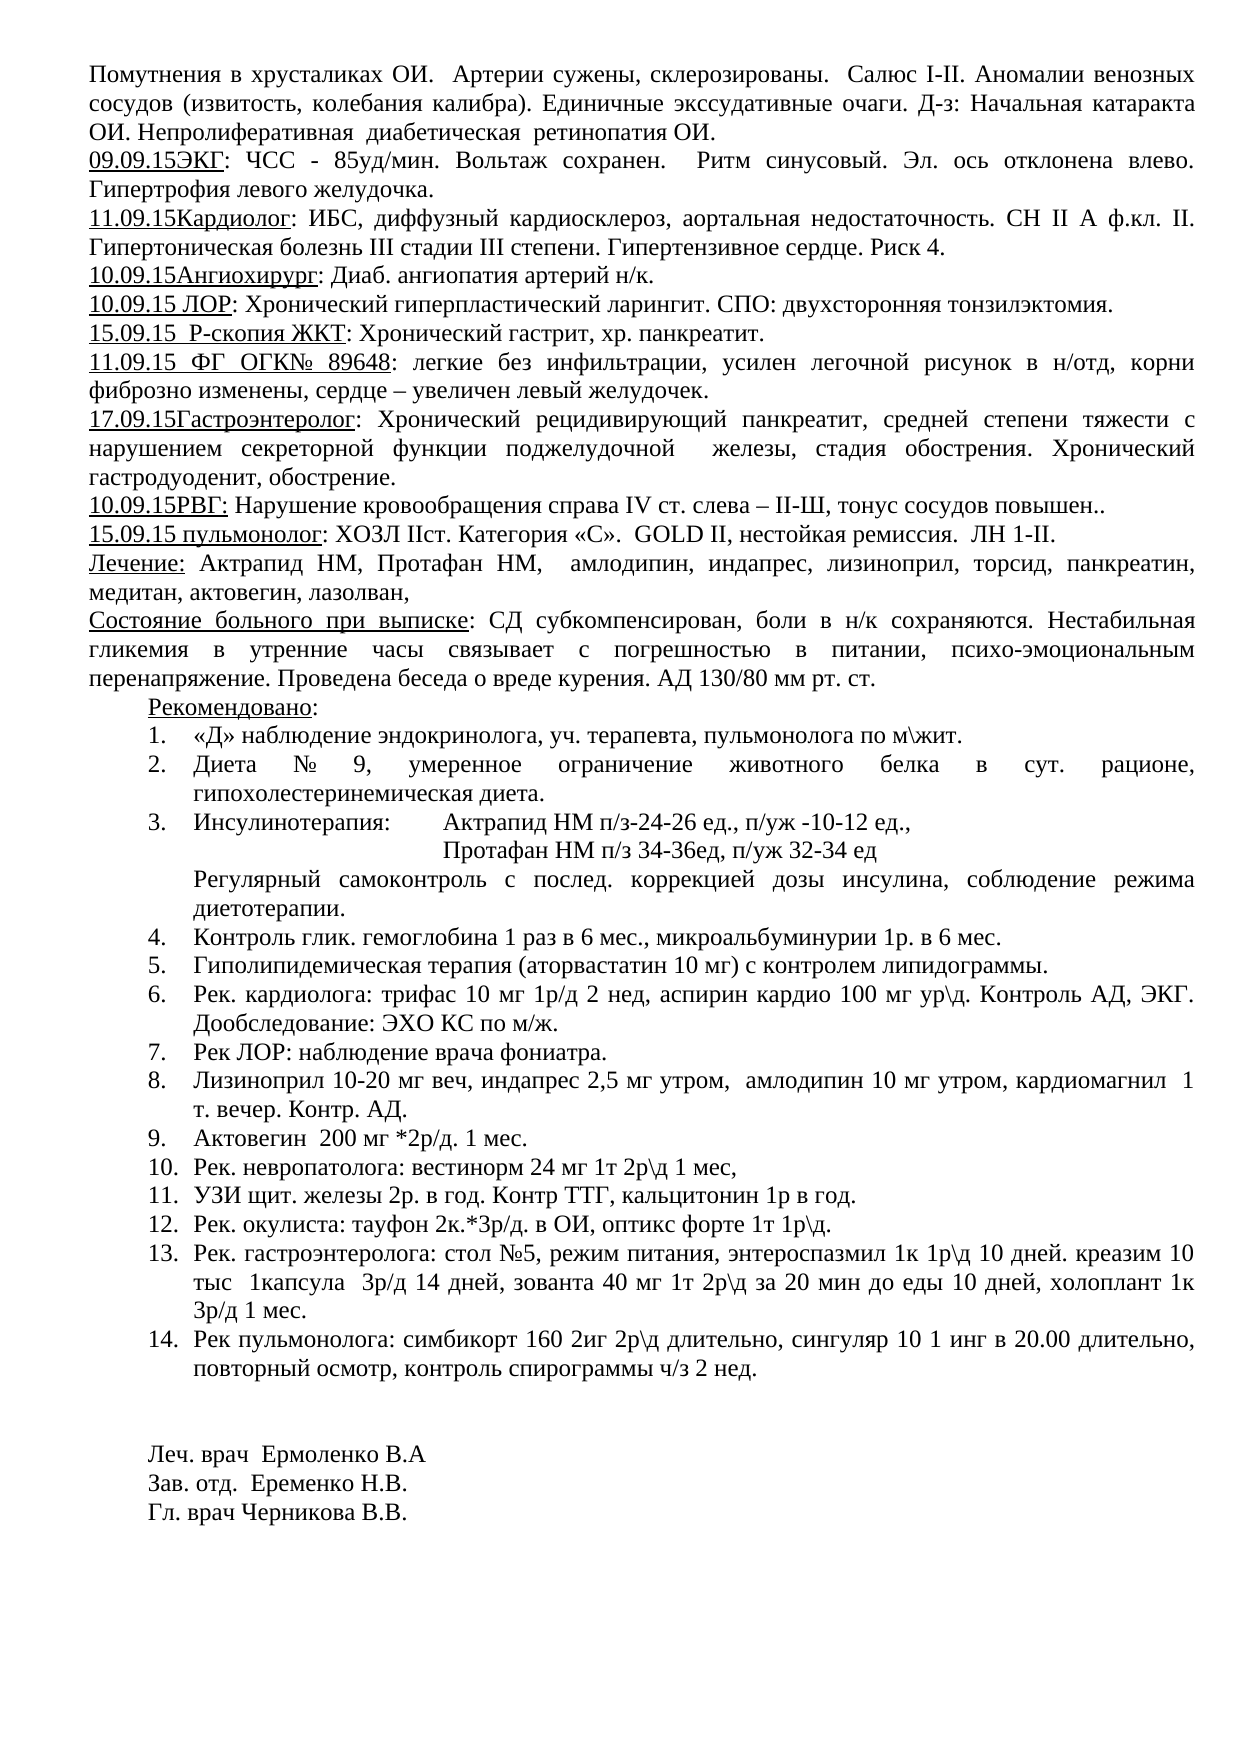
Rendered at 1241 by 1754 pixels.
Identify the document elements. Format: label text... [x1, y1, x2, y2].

list Рек. гастроэнтеролога: стол №5, режим питания, энтероспазмил 1к 1р\д 10 дней. креазим 10 тыс 1капсула 3р/д 14 дней, зованта 40 мг 1т 2р\д за 20 мин до еды 10 дней, холоплант 1к 3р/д 1 мес. [148, 1238, 1196, 1324]
text Зав. отд. Еременко Н.В. [148, 1468, 1196, 1497]
text Рекомендовано: [148, 692, 1196, 720]
text Лечение: Актрапид НМ, Протафан НМ, амлодипин, индапрес, лизиноприл, торсид, панкреатин, медитан, актовегин, лазолван, [89, 548, 1196, 605]
text Протафан НМ п/з 34-36ед, п/уж 32-34 ед [414, 835, 1196, 864]
text 17.09.15Гастроэнтеролог: Хронический рецидивирующий панкреатит, средней степени тяжести с нарушением секреторной функции поджелудочной железы, стадия обострения. Хронический гастродуоденит, обострение. [89, 404, 1196, 490]
text 10.09.15РВГ: Нарушение кровообращения справа IV ст. слева – II-Ш, тонус сосудов повышен.. [89, 490, 1196, 519]
text Гл. врач Черникова В.В. [148, 1497, 1196, 1525]
subtitle Леч. врач Ермоленко В.А [148, 1439, 1196, 1468]
list Диета № 9, умеренное ограничение животного белка в сут. рационе, гипохолестеринемическая диета. [148, 749, 1196, 807]
list Рек. окулиста: тауфон 2к.*3р/д. в ОИ, оптикс форте 1т 1р\д. [148, 1209, 1196, 1238]
list Актовегин 200 мг *2р/д. 1 мес. [148, 1123, 1196, 1152]
list Гиполипидемическая терапия (аторвастатин 10 мг) с контролем липидограммы. [148, 950, 1196, 979]
text Регулярный самоконтроль с послед. коррекцией дозы инсулина, соблюдение режима диетотерапии. [193, 864, 1196, 922]
list Инсулинотерапия: Актрапид НМ п/з-24-26 ед., п/уж -10-12 ед., [148, 807, 1196, 835]
list Рек ЛОР: наблюдение врача фониатра. [148, 1037, 1196, 1065]
text 10.09.15Ангиохирург: Диаб. ангиопатия артерий н/к. [89, 260, 1196, 289]
text 15.09.15 Р-скопия ЖКТ: Хронический гастрит, хр. панкреатит. [89, 318, 1196, 347]
text 09.09.15ЭКГ: ЧСС - 85уд/мин. Вольтаж сохранен. Ритм синусовый. Эл. ось отклонена влево. Гипертрофия левого желудочка. [89, 145, 1196, 203]
text Состояние больного при выписке: СД субкомпенсирован, боли в н/к сохраняются. Нестабильная гликемия в утренние часы связывает с погрешностью в питании, психо-эмоциональным перенапряжение. Проведена беседа о вреде курения. АД 130/80 мм рт. ст. [89, 605, 1196, 692]
text 15.09.15 пульмонолог: ХОЗЛ IIст. Категория «С». GOLD II, нестойкая ремиссия. ЛН 1-II. [89, 519, 1196, 548]
text Помутнения в хрусталиках ОИ. Артерии сужены, склерозированы. Салюс I-II. Аномалии венозных сосудов (извитость, колебания калибра). Единичные экссудативные очаги. Д-з: Начальная катаракта ОИ. Непролиферативная диабетическая ретинопатия ОИ. [89, 59, 1196, 145]
list Лизиноприл 10-20 мг веч, индапрес 2,5 мг утром, амлодипин 10 мг утром, кардиомагнил 1 т. вечер. Контр. АД. [148, 1065, 1196, 1123]
list Рек. кардиолога: трифас 10 мг 1р/д 2 нед, аспирин кардио 100 мг ур\д. Контроль АД, ЭКГ. Дообследование: ЭХО КС по м/ж. [148, 979, 1196, 1037]
text 11.09.15 ФГ ОГК№ 89648: легкие без инфильтрации, усилен легочной рисунок в н/отд, корни фиброзно изменены, сердце – увеличен левый желудочек. [89, 347, 1196, 404]
list Рек пульмонолога: симбикорт 160 2иг 2р\д длительно, сингуляр 10 1 инг в 20.00 длительно, повторный осмотр, контроль спирограммы ч/з 2 нед. [148, 1324, 1196, 1382]
list Контроль глик. гемоглобина 1 раз в 6 мес., микроальбуминурии 1р. в 6 мес. [148, 922, 1196, 950]
list «Д» наблюдение эндокринолога, уч. терапевта, пульмонолога по м\жит. [148, 720, 1196, 749]
list Рек. невропатолога: вестинорм 24 мг 1т 2р\д 1 мес, [148, 1152, 1196, 1180]
list УЗИ щит. железы 2р. в год. Контр ТТГ, кальцитонин 1р в год. [148, 1180, 1196, 1209]
text 11.09.15Кардиолог: ИБС, диффузный кардиосклероз, аортальная недостаточность. СН II А ф.кл. II. Гипертоническая болезнь III стадии III степени. Гипертензивное сердце. Риск 4. [89, 203, 1196, 260]
text 10.09.15 ЛОР: Хронический гиперпластический ларингит. СПО: двухсторонняя тонзилэктомия. [89, 289, 1196, 318]
